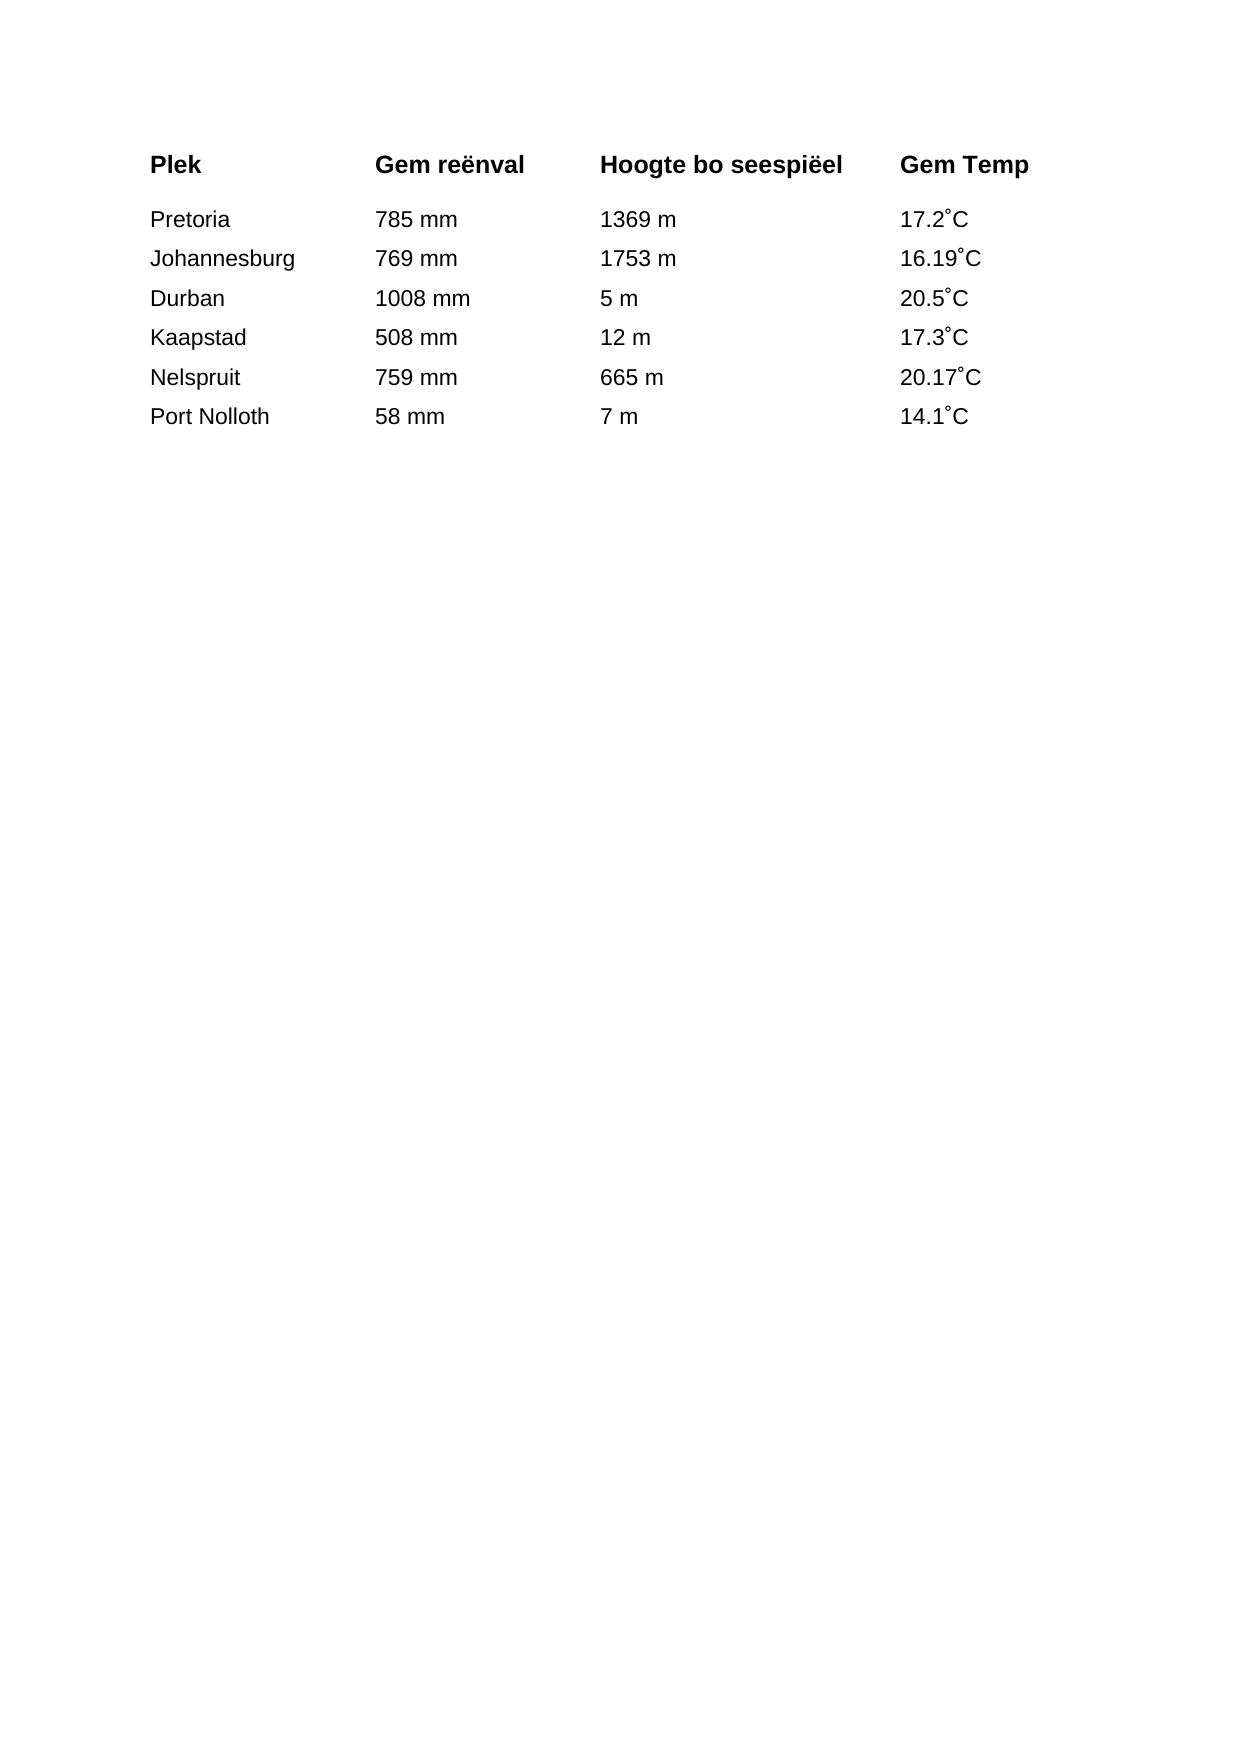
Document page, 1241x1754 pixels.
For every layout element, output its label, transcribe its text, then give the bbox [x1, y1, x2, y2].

text 769 mm 1753 m 16.19˚C [150, 245, 1090, 271]
text Port Nolloth 58 mm 7 m 14.1˚C [150, 403, 1090, 429]
text Kaapstad 508 mm 12 m 17.3˚C [150, 324, 1090, 350]
text Plek Gem reënval Hoogte bo seespiëel Gem Temp [150, 150, 1090, 179]
text 785 mm 1369 m 17.2˚C [150, 206, 1090, 232]
text 1008 mm 5 m 20.5˚C [150, 284, 1090, 311]
text Nelspruit 759 mm 665 m 20.17˚C [150, 363, 1090, 390]
